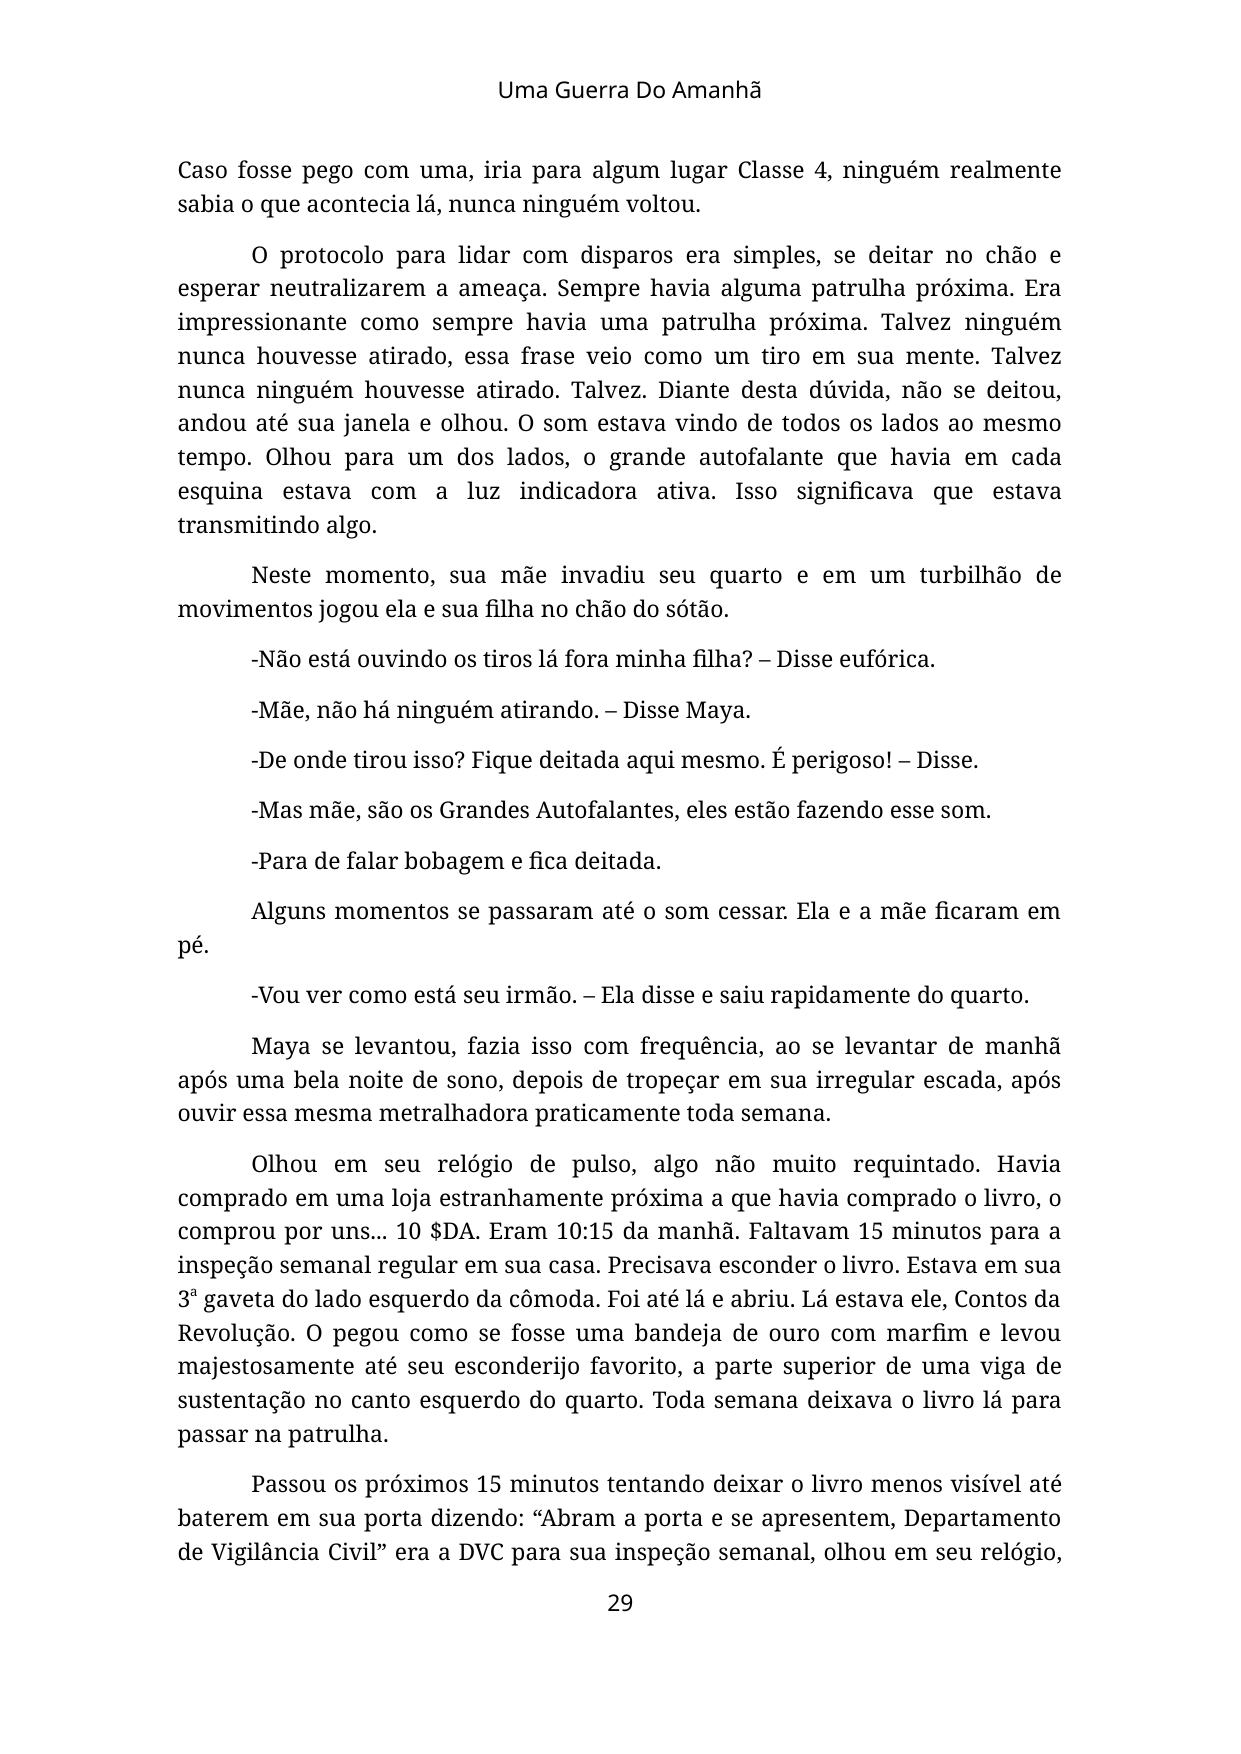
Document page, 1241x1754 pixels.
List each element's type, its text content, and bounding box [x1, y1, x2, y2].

text Neste momento, sua mãe invadiu seu quarto e em um turbilhão de movimentos jogou ela e sua filha no chão do sótão. [177, 559, 1063, 624]
text Olhou em seu relógio de pulso, algo não muito requintado. Havia comprado em uma loja estranhamente próxima a que havia comprado o livro, o comprou por uns... 10 $DA. Eram 10:15 da manhã. Faltavam 15 minutos para a inspeção semanal regular em sua casa. Precisava esconder o livro. Estava em sua 3a gaveta do lado esquerdo da cômoda. Foi até lá e abriu. Lá estava ele, Contos da Revolução. O pegou como se fosse uma bandeja de ouro com marfim e levou majestosamente até seu esconderijo favorito, a parte superior de uma viga de sustentação no canto esquerdo do quarto. Toda semana deixava o livro lá para passar na patrulha. [177, 1148, 1063, 1449]
text Alguns momentos se passaram até o som cessar. Ela e a mãe ficaram em pé. [177, 895, 1063, 960]
text O protocolo para lidar com disparos era simples, se deitar no chão e esperar neutralizarem a ameaça. Sempre havia alguma patrulha próxima. Era impressionante como sempre havia uma patrulha próxima. Talvez ninguém nunca houvesse atirado, essa frase veio como um tiro em sua mente. Talvez nunca ninguém houvesse atirado. Talvez. Diante desta dúvida, não se deitou, andou até sua janela e olhou. O som estava vindo de todos os lados ao mesmo tempo. Olhou para um dos lados, o grande autofalante que havia em cada esquina estava com a luz indicadora ativa. Isso significava que estava transmitindo algo. [177, 239, 1063, 540]
text -Mãe, não há ninguém atirando. – Disse Maya. [177, 694, 1063, 725]
text Maya se levantou, fazia isso com frequência, ao se levantar de manhã após uma bela noite de sono, depois de tropeçar em sua irregular escada, após ouvir essa mesma metralhadora praticamente toda semana. [177, 1030, 1063, 1129]
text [177, 1468, 1063, 1567]
text -Para de falar bobagem e fica deitada. [177, 845, 1063, 876]
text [177, 154, 1063, 219]
text -De onde tirou isso? Fique deitada aqui mesmo. É perigoso! – Disse. [177, 744, 1063, 775]
text -Mas mãe, são os Grandes Autofalantes, eles estão fazendo esse som. [177, 794, 1063, 826]
text -Vou ver como está seu irmão. – Ela disse e saiu rapidamente do quarto. [177, 979, 1063, 1011]
text -Não está ouvindo os tiros lá fora minha filha? – Disse eufórica. [177, 643, 1063, 674]
